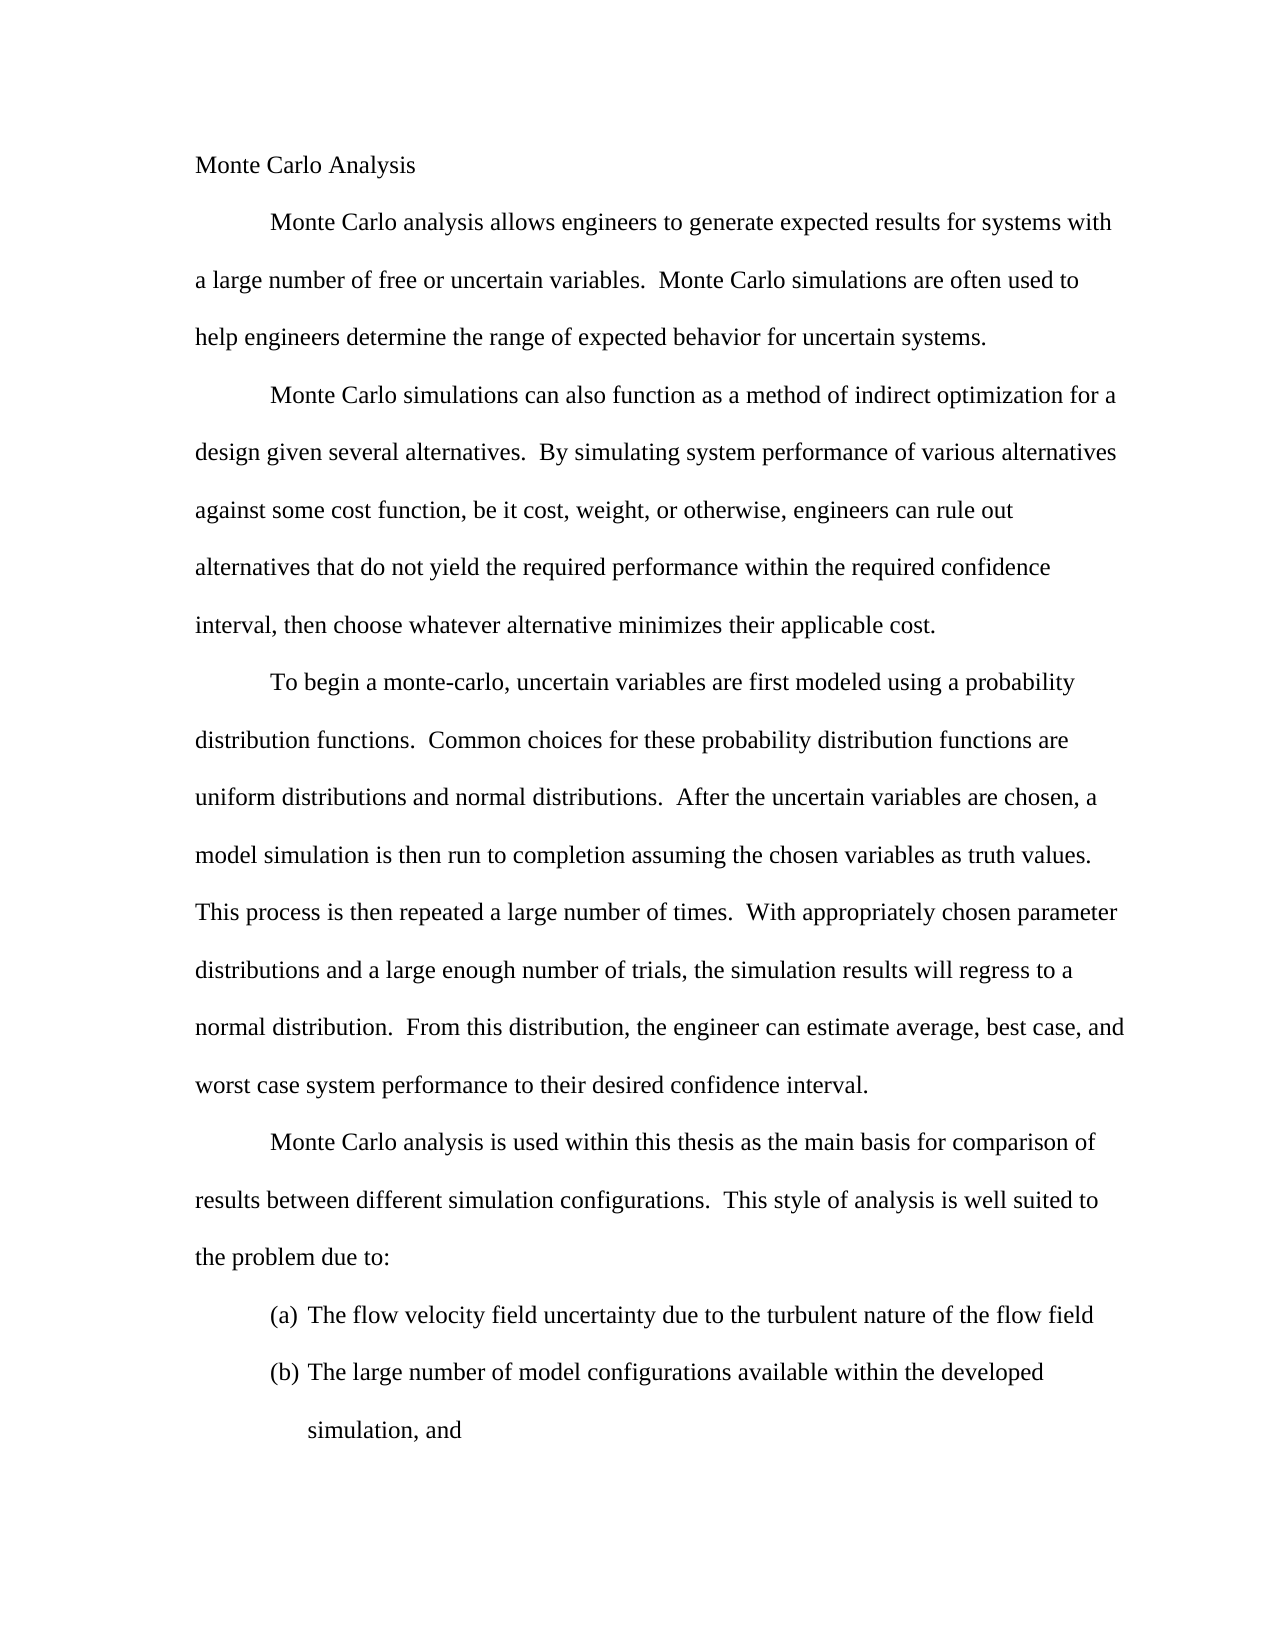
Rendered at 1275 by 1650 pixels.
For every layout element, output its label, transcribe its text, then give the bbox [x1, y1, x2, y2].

text To begin a monte-carlo, uncertain variables are first modeled using a probability distribution functions. Common choices for these probability distribution functions are uniform distributions and normal distributions. After the uncertain variables are chosen, a model simulation is then run to completion assuming the chosen variables as truth values. This process is then repeated a large number of times. With appropriately chosen parameter distributions and a large enough number of trials, the simulation results will regress to a normal distribution. From this distribution, the engineer can estimate average, best case, and worst case system performance to their desired confidence interval. [195, 667, 1125, 1099]
text Monte Carlo Analysis [195, 150, 1125, 179]
list The flow velocity field uncertainty due to the turbulent nature of the flow field [270, 1300, 1125, 1329]
text Monte Carlo analysis allows engineers to generate expected results for systems with a large number of free or uncertain variables. Monte Carlo simulations are often used to help engineers determine the range of expected behavior for uncertain systems. [195, 207, 1125, 351]
text Monte Carlo simulations can also function as a method of indirect optimization for a design given several alternatives. By simulating system performance of various alternatives against some cost function, be it cost, weight, or otherwise, engineers can rule out alternatives that do not yield the required performance within the required confidence interval, then choose whatever alternative minimizes their applicable cost. [195, 380, 1125, 639]
list The large number of model configurations available within the developed simulation, and [270, 1357, 1125, 1444]
text Monte Carlo analysis is used within this thesis as the main basis for comparison of results between different simulation configurations. This style of analysis is well suited to the problem due to: [195, 1127, 1125, 1271]
